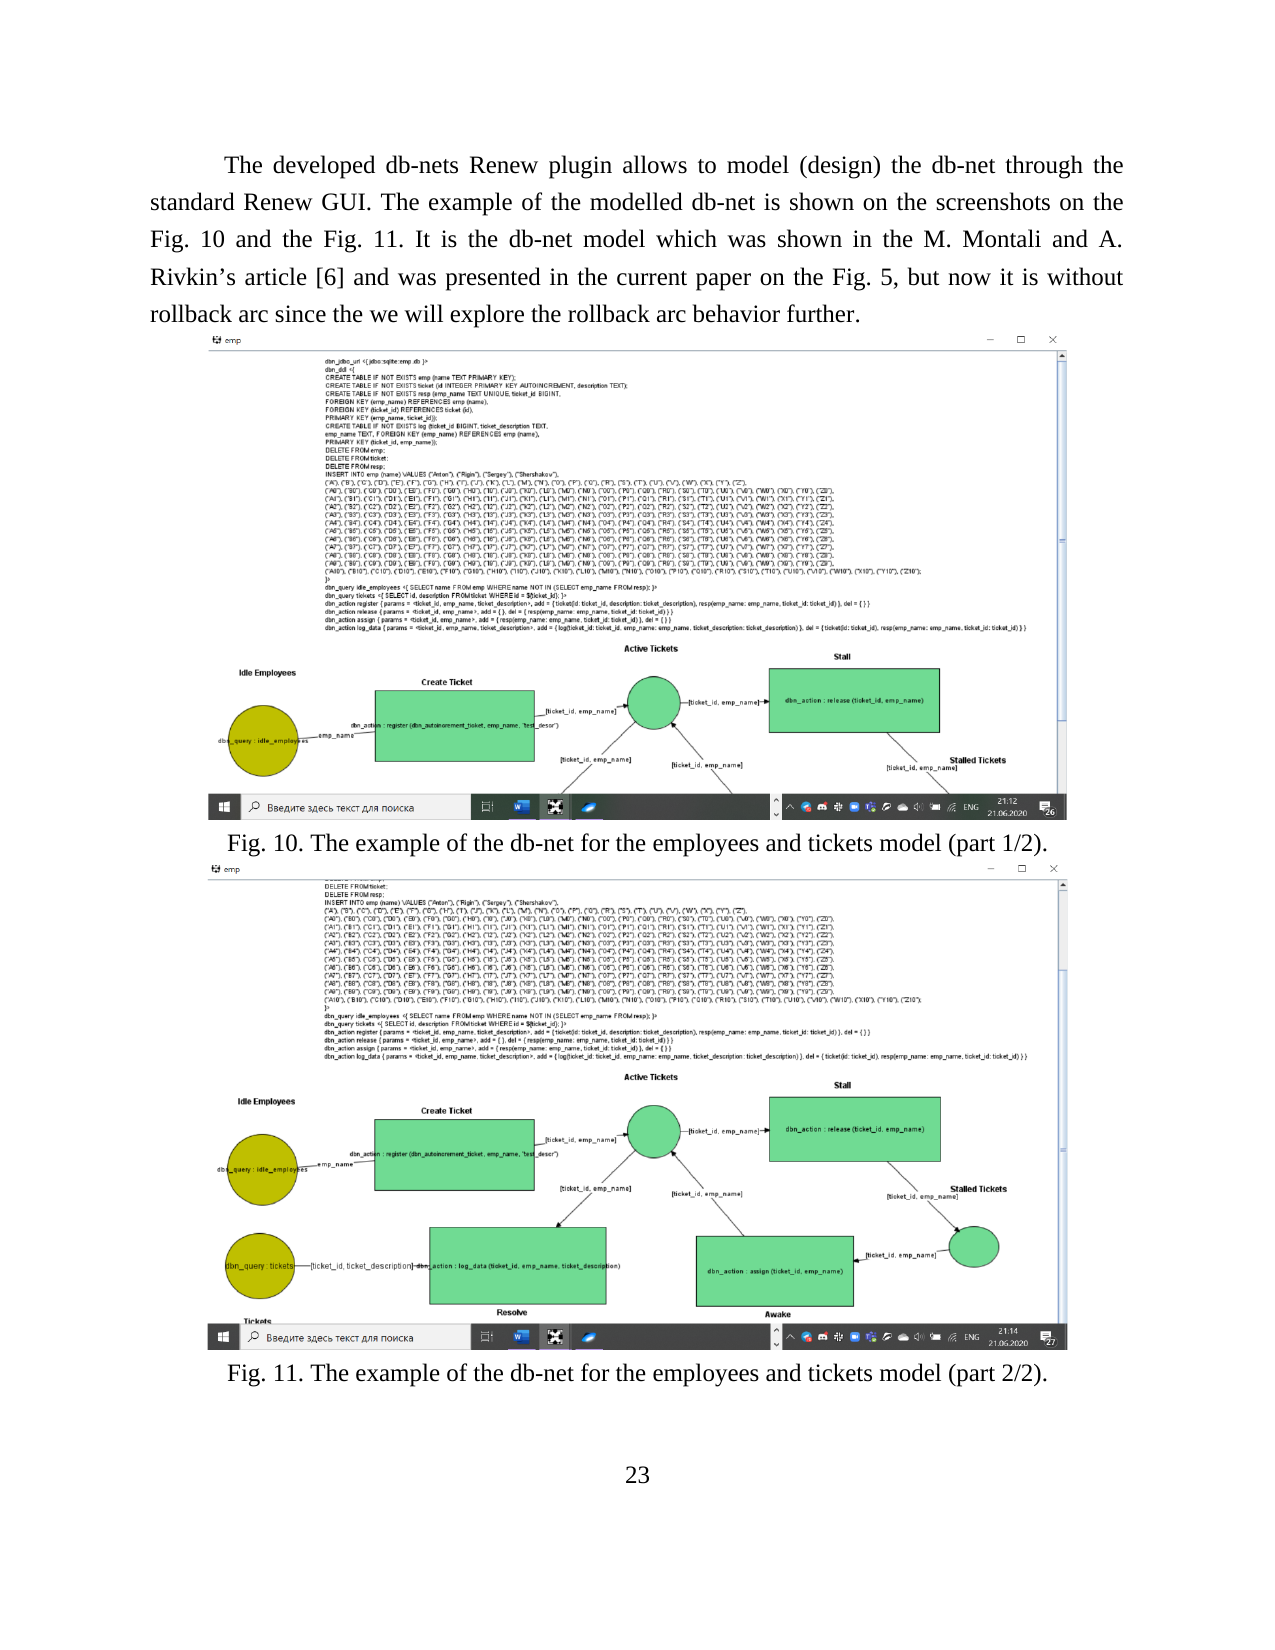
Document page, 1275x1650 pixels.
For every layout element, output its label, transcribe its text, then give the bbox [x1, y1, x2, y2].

text Fig. 10. The example of the db-net for the employees and tickets model (part 1/2). [150, 828, 1125, 857]
text Fig. 11. The example of the db-net for the employees and tickets model (part 2/2). [150, 1358, 1125, 1387]
picture [207, 865, 1068, 1350]
picture [208, 336, 1067, 820]
text The developed db-nets Renew plugin allows to model (design) the db-net through the standard Renew GUI. The example of the modelled db-net is shown on the screenshots on the Fig. 10 and the Fig. 11. It is the db-net model which was shown in the M. Montali and A. Rivkin’s article [6] and was presented in the current paper on the Fig. 5, but now it is without rollback arc since the we will explore the rollback arc behavior further. [150, 150, 1125, 328]
